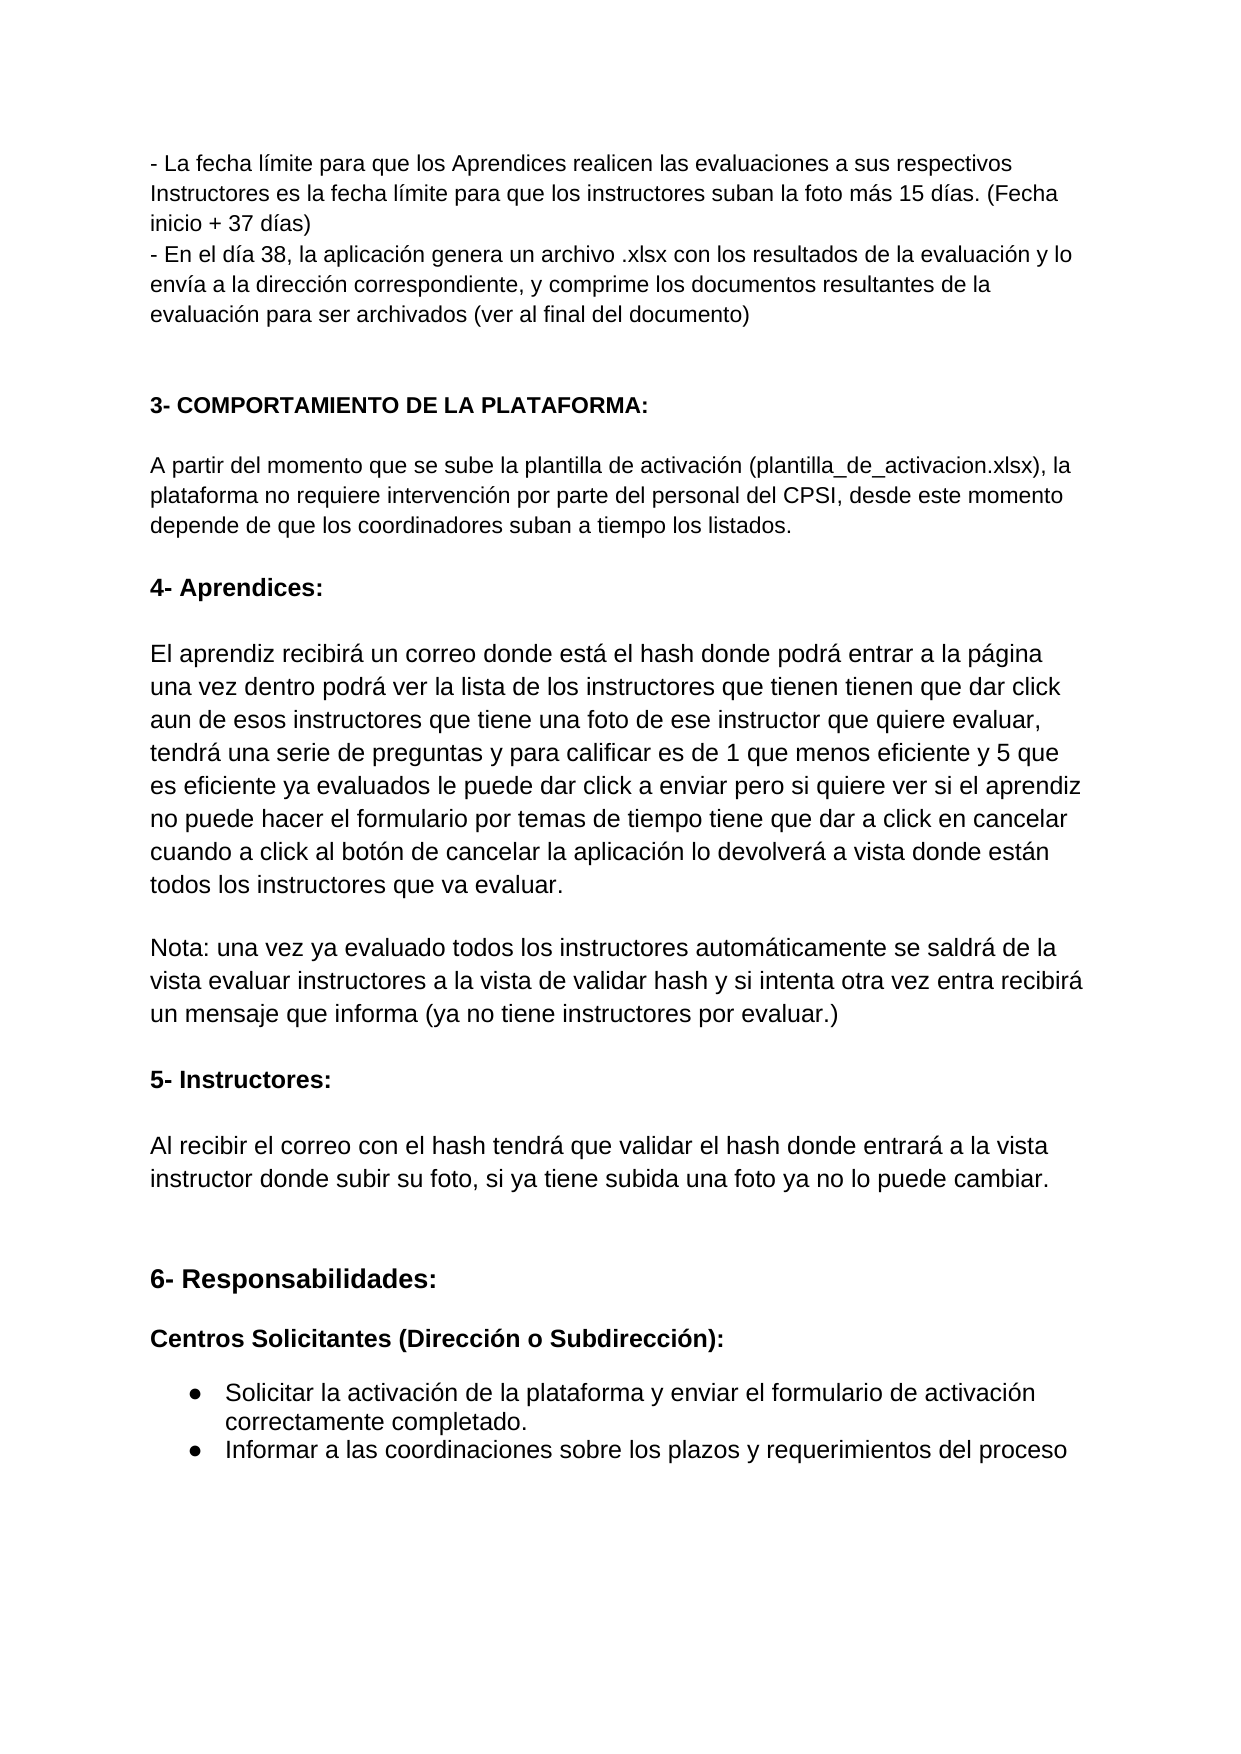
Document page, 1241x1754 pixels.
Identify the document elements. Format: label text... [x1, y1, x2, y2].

text Nota: una vez ya evaluado todos los instructores automáticamente se saldrá de la vista evaluar instructores a la vista de validar hash y si intenta otra vez entra recibirá un mensaje que informa (ya no tiene instructores por evaluar.) [150, 933, 1090, 1028]
text - La fecha límite para que los Aprendices realicen las evaluaciones a sus respectivos Instructores es la fecha límite para que los instructores suban la foto más 15 días. (Fecha inicio + 37 días) [150, 150, 1090, 237]
text 3- COMPORTAMIENTO DE LA PLATAFORMA: [150, 392, 1090, 418]
list Informar a las coordinaciones sobre los plazos y requerimientos del proceso [187, 1435, 1090, 1464]
text Centros Solicitantes (Dirección o Subdirección): [150, 1324, 1090, 1353]
text Al recibir el correo con el hash tendrá que validar el hash donde entrará a la vista instructor donde subir su foto, si ya tiene subida una foto ya no lo puede cambiar. [150, 1131, 1090, 1193]
text - En el día 38, la aplicación genera un archivo .xlsx con los resultados de la evaluación y lo envía a la dirección correspondiente, y comprime los documentos resultantes de la evaluación para ser archivados (ver al final del documento) [150, 241, 1090, 327]
text 6- Responsabilidades: [150, 1263, 1090, 1294]
text 4- Aprendices: [150, 573, 1090, 602]
text El aprendiz recibirá un correo donde está el hash donde podrá entrar a la página una vez dentro podrá ver la lista de los instructores que tienen tienen que dar click aun de esos instructores que tiene una foto de ese instructor que quiere evaluar, tendrá una serie de preguntas y para calificar es de 1 que menos eficiente y 5 que es eficiente ya evaluados le puede dar click a enviar pero si quiere ver si el aprendiz no puede hacer el formulario por temas de tiempo tiene que dar a click en cancelar cuando a click al botón de cancelar la aplicación lo devolverá a vista donde están todos los instructores que va evaluar. [150, 639, 1090, 929]
list Solicitar la activación de la plataforma y enviar el formulario de activación correctamente completado. [187, 1378, 1090, 1435]
text 5- Instructores: [150, 1065, 1090, 1094]
text A partir del momento que se sube la plantilla de activación (plantilla_de_activacion.xlsx), la plataforma no requiere intervención por parte del personal del CPSI, desde este momento depende de que los coordinadores suban a tiempo los listados. [150, 452, 1090, 539]
